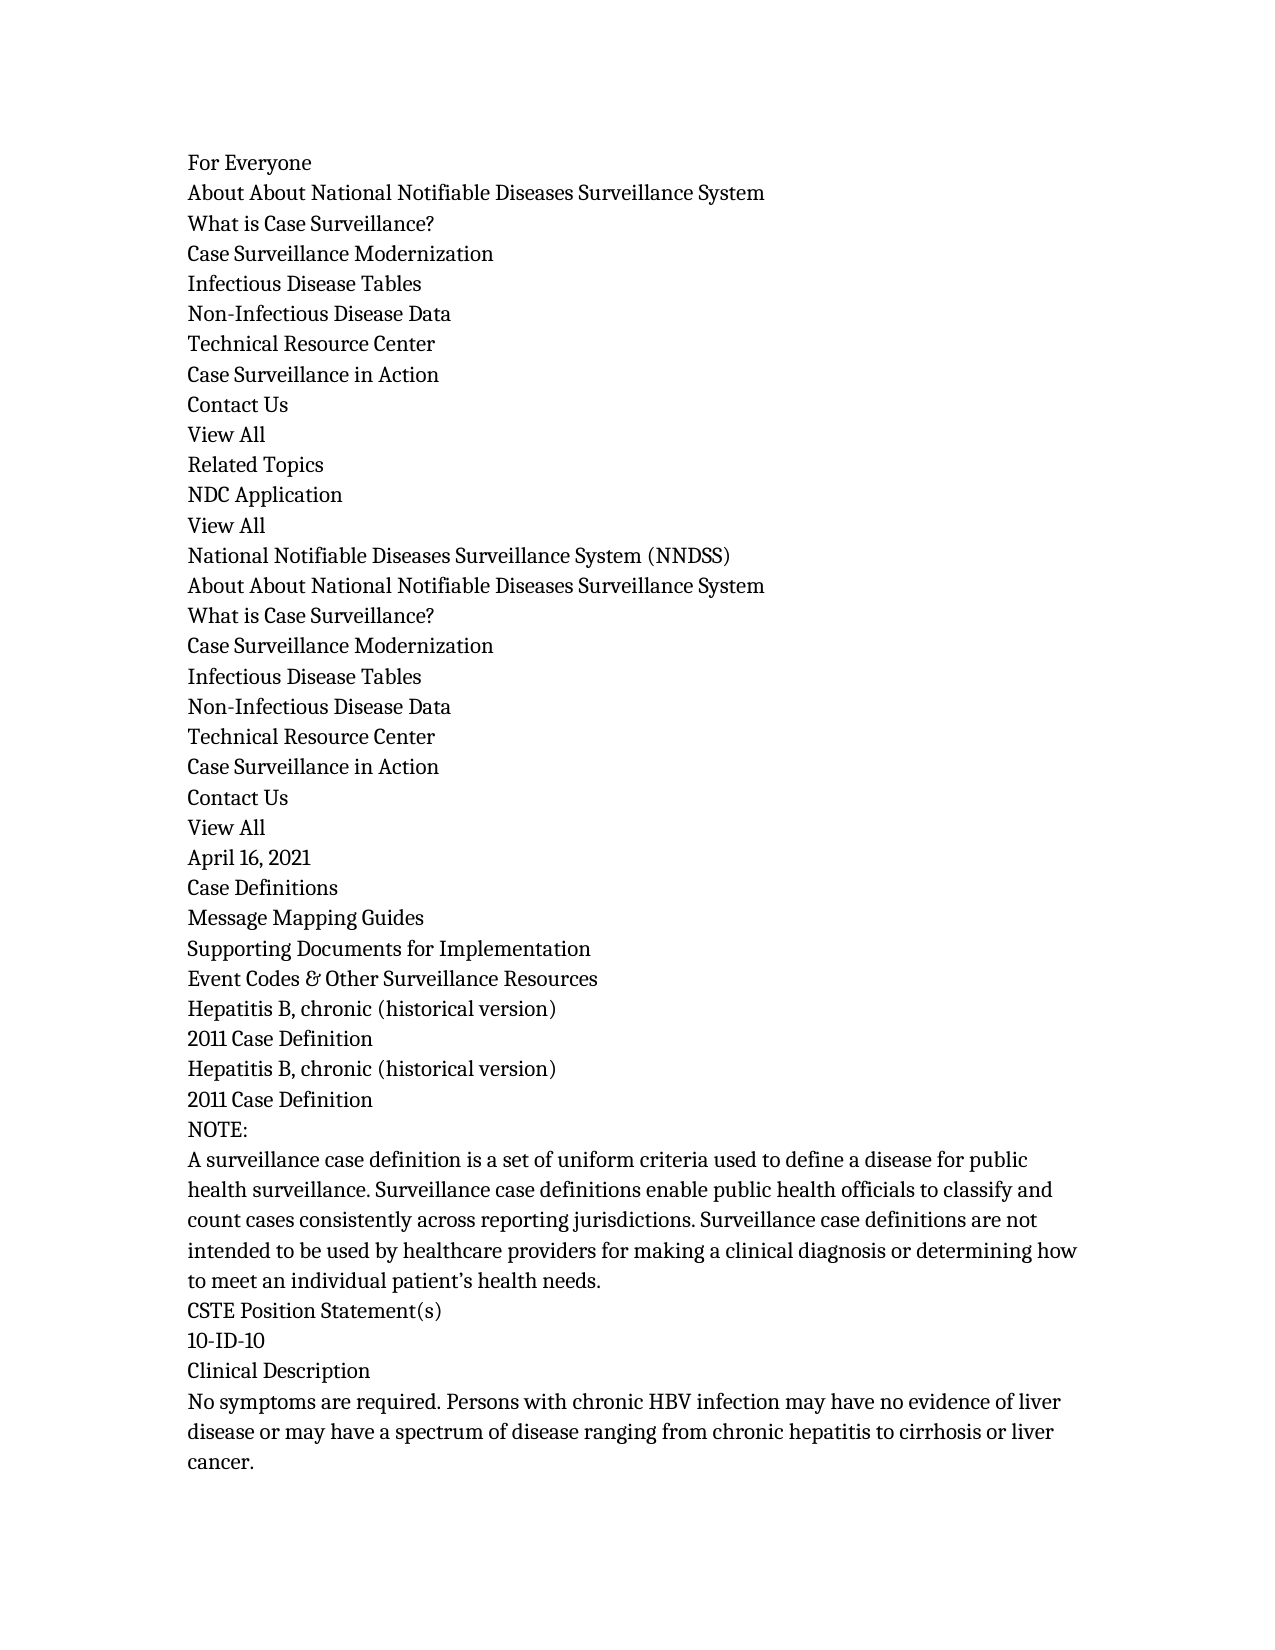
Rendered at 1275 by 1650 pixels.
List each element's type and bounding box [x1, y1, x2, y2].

text [187, 150, 1087, 1475]
